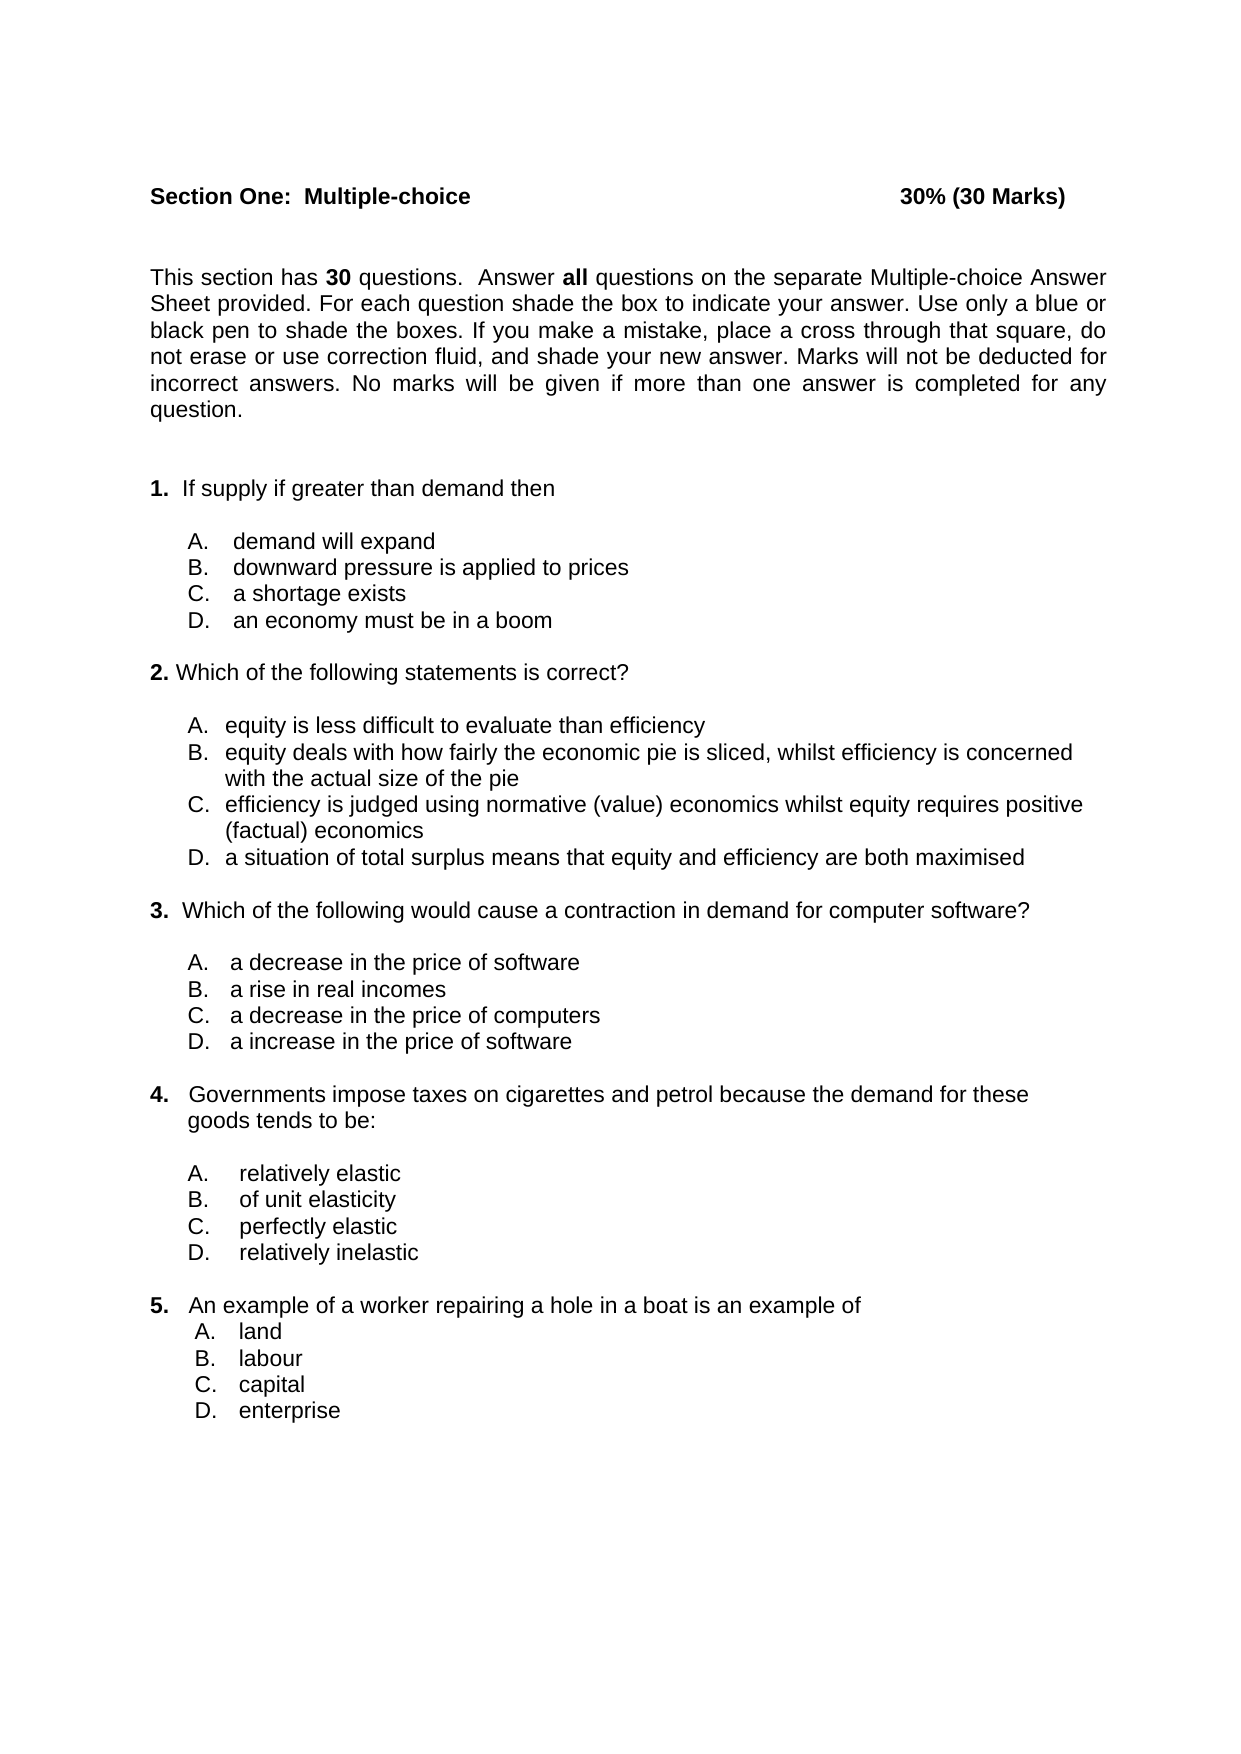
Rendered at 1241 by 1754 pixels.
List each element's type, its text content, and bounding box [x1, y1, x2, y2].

list equity deals with how fairly the economic pie is sliced, whilst efficiency is concerned with the actual size of the pie [187, 738, 1107, 791]
list a decrease in the price of computers [187, 1002, 1107, 1028]
list equity is less difficult to evaluate than efficiency [187, 712, 1107, 738]
list relatively inelastic [187, 1239, 1107, 1266]
list a decrease in the price of software [187, 949, 1107, 976]
list relatively elastic [187, 1160, 1107, 1186]
list land [194, 1318, 1107, 1344]
text 3. Which of the following would cause a contraction in demand for computer software? [150, 897, 1107, 923]
list a situation of total surplus means that equity and efficiency are both maximised [187, 844, 1107, 870]
text This section has 30 questions. Answer all questions on the separate Multiple-choice Answer Sheet provided. For each question shade the box to indicate your answer. Use only a blue or black pen to shade the boxes. If you make a mistake, place a cross through that square, do not erase or use correction fluid, and shade your new answer. Marks will not be deducted for incorrect answers. No marks will be given if more than one answer is completed for any question. [150, 264, 1107, 422]
text 4. Governments impose taxes on cigarettes and petrol because the demand for these [150, 1081, 1107, 1107]
list downward pressure is applied to prices [187, 554, 1107, 580]
text 2. Which of the following statements is correct? [150, 659, 1107, 686]
list labour [194, 1344, 1107, 1371]
list enterprise [194, 1397, 1107, 1424]
list 5. An example of a worker repairing a hole in a boat is an example of [150, 1292, 1107, 1318]
list perfectly elastic [187, 1213, 1107, 1239]
list a increase in the price of software [187, 1028, 1107, 1055]
list an economy must be in a boom [187, 607, 1107, 633]
text goods tends to be: [187, 1107, 1107, 1134]
list a rise in real incomes [187, 976, 1107, 1002]
list demand will expand [187, 528, 1107, 554]
list capital [194, 1371, 1107, 1397]
text Section One: Multiple-choice 30% (30 Marks) [150, 183, 1107, 209]
text 1. If supply if greater than demand then [150, 475, 1107, 501]
list efficiency is judged using normative (value) economics whilst equity requires positive (factual) economics [187, 791, 1107, 844]
list a shortage exists [187, 580, 1107, 607]
list of unit elasticity [187, 1186, 1107, 1213]
